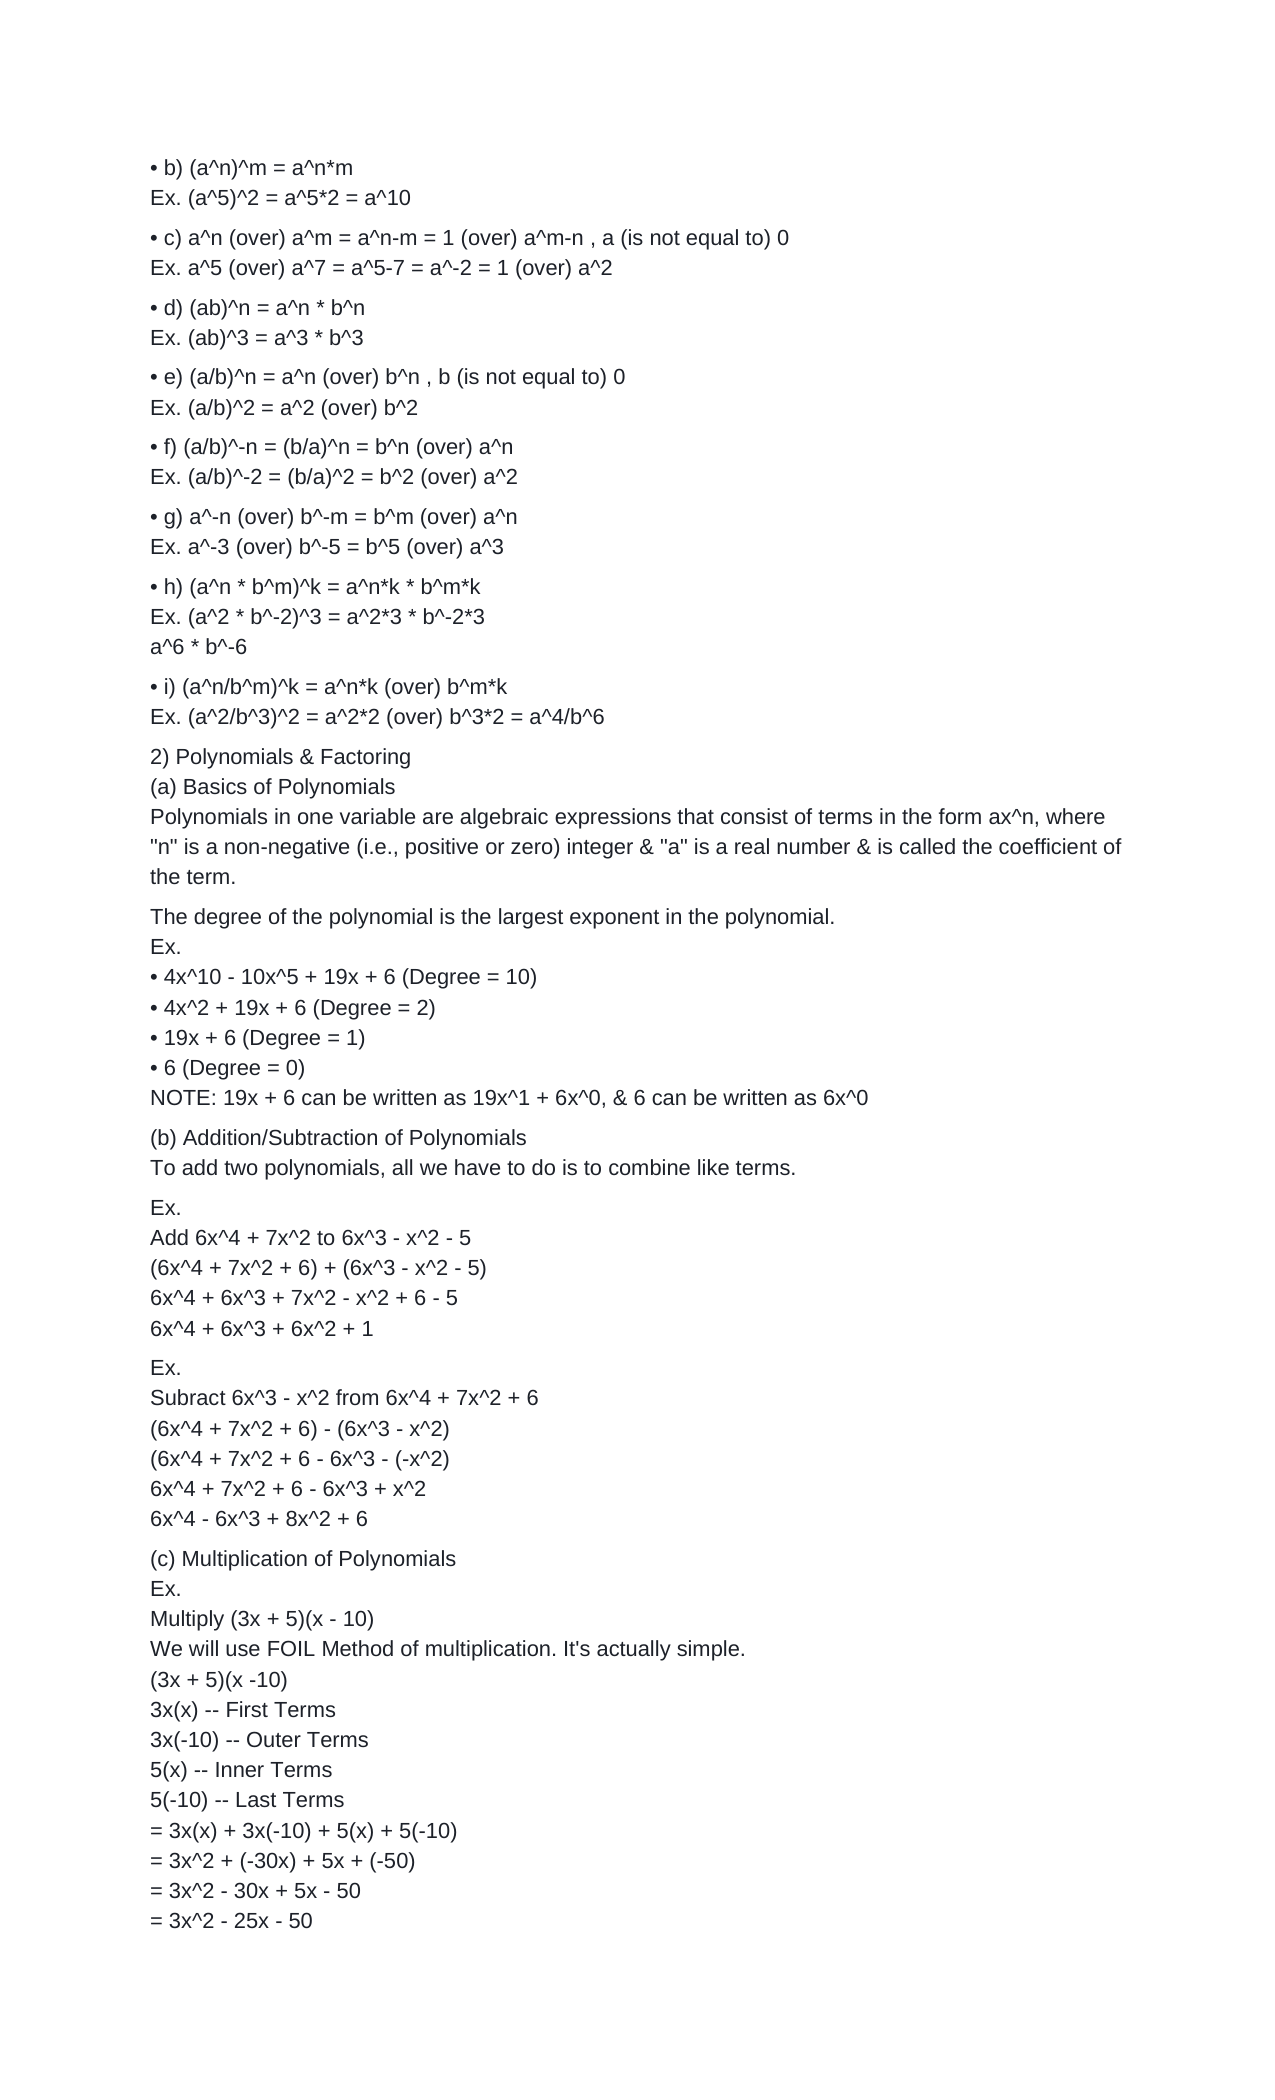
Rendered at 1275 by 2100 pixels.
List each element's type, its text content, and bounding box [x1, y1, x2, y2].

text (c) Multiplication of Polynomials Ex. Multiply (3x + 5)(x - 10) We will use FOIL Method of multiplication. It's actually simple. (3x + 5)(x -10) 3x(x) -- First Terms 3x(-10) -- Outer Terms 5(x) -- Inner Terms 5(-10) -- Last Terms = 3x(x) + 3x(-10) + 5(x) + 5(-10) = 3x^2 + (-30x) + 5x + (-50) = 3x^2 - 30x + 5x - 50 = 3x^2 - 25x - 50 [150, 1541, 1125, 1933]
text • h) (a^n * b^m)^k = a^n*k * b^m*k Ex. (a^2 * b^-2)^3 = a^2*3 * b^-2*3 a^6 * b^-6 [150, 569, 1125, 659]
text (b) Addition/Subtraction of Polynomials To add two polynomials, all we have to do is to combine like terms. [150, 1120, 1125, 1180]
text • f) (a/b)^-n = (b/a)^n = b^n (over) a^n Ex. (a/b)^-2 = (b/a)^2 = b^2 (over) a^2 [150, 429, 1125, 489]
text • i) (a^n/b^m)^k = a^n*k (over) b^m*k Ex. (a^2/b^3)^2 = a^2*2 (over) b^3*2 = a^4/b^6 [150, 669, 1125, 729]
text Ex. Subract 6x^3 - x^2 from 6x^4 + 7x^2 + 6 (6x^4 + 7x^2 + 6) - (6x^3 - x^2) (6x^4 + 7x^2 + 6 - 6x^3 - (-x^2) 6x^4 + 7x^2 + 6 - 6x^3 + x^2 6x^4 - 6x^3 + 8x^2 + 6 [150, 1350, 1125, 1531]
text • c) a^n (over) a^m = a^n-m = 1 (over) a^m-n , a (is not equal to) 0 Ex. a^5 (over) a^7 = a^5-7 = a^-2 = 1 (over) a^2 [150, 220, 1125, 280]
text • e) (a/b)^n = a^n (over) b^n , b (is not equal to) 0 Ex. (a/b)^2 = a^2 (over) b^2 [150, 359, 1125, 420]
text 2) Polynomials & Factoring (a) Basics of Polynomials Polynomials in one variable are algebraic expressions that consist of terms in the form ax^n, where "n" is a non-negative (i.e., positive or zero) integer & "a" is a real number & is called the coefficient of the term. [150, 738, 1125, 889]
text Ex. Add 6x^4 + 7x^2 to 6x^3 - x^2 - 5 (6x^4 + 7x^2 + 6) + (6x^3 - x^2 - 5) 6x^4 + 6x^3 + 7x^2 - x^2 + 6 - 5 6x^4 + 6x^3 + 6x^2 + 1 [150, 1189, 1125, 1341]
text • b) (a^n)^m = a^n*m Ex. (a^5)^2 = a^5*2 = a^10 [150, 150, 1125, 210]
text The degree of the polynomial is the largest exponent in the polynomial. Ex. • 4x^10 - 10x^5 + 19x + 6 (Degree = 10) • 4x^2 + 19x + 6 (Degree = 2) • 19x + 6 (Degree = 1) • 6 (Degree = 0) NOTE: 19x + 6 can be written as 19x^1 + 6x^0, & 6 can be written as 6x^0 [150, 899, 1125, 1110]
text • d) (ab)^n = a^n * b^n Ex. (ab)^3 = a^3 * b^3 [150, 289, 1125, 350]
text • g) a^-n (over) b^-m = b^m (over) a^n Ex. a^-3 (over) b^-5 = b^5 (over) a^3 [150, 499, 1125, 559]
